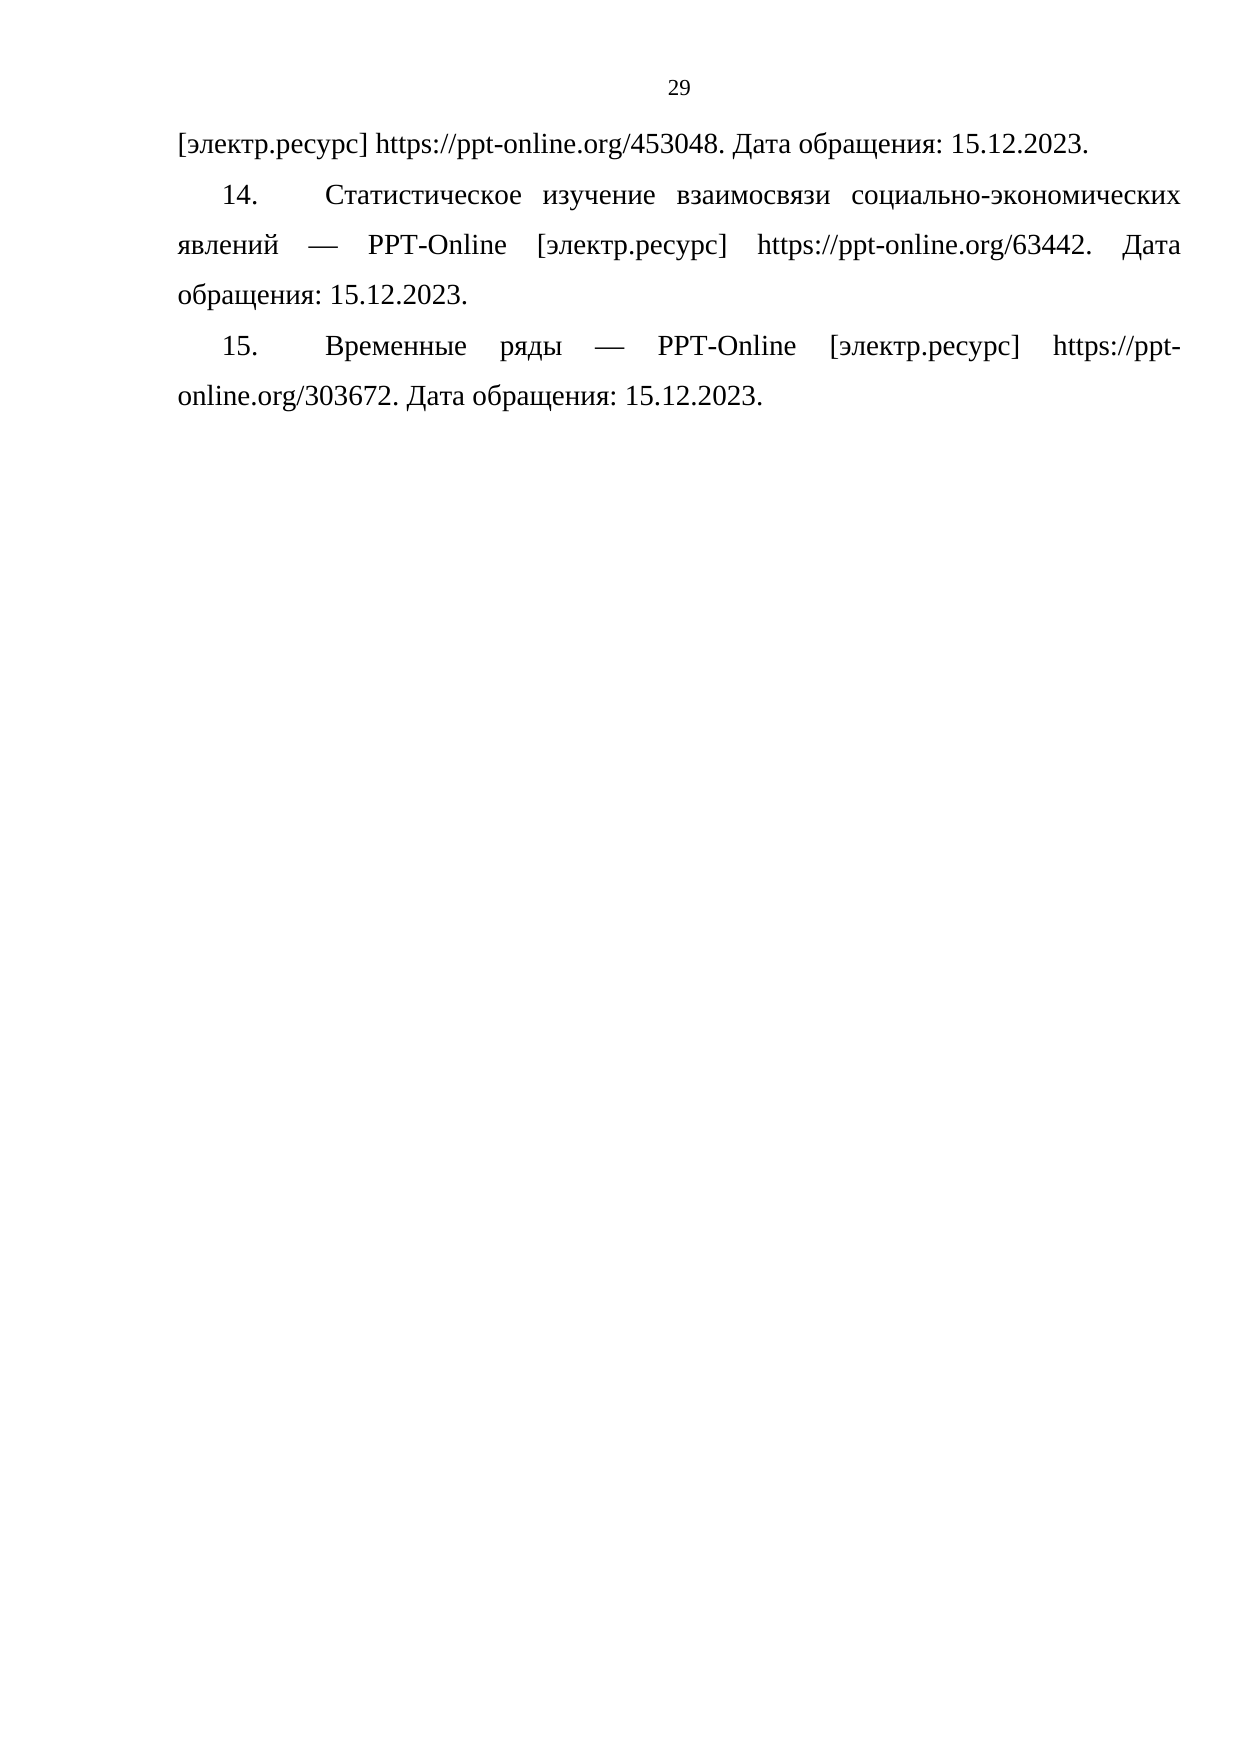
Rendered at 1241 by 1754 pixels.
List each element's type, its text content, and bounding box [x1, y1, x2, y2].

list Статистическое изучение взаимосвязи социально-экономических явлений — PPT-Online [электр.ресурс] https://ppt-online.org/63442. Дата обращения: 15.12.2023. [177, 177, 1181, 311]
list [177, 127, 1181, 160]
list Временные ряды — PPT-Online [электр.ресурс] https://ppt-online.org/303672. Дата обращения: 15.12.2023. [177, 328, 1181, 412]
